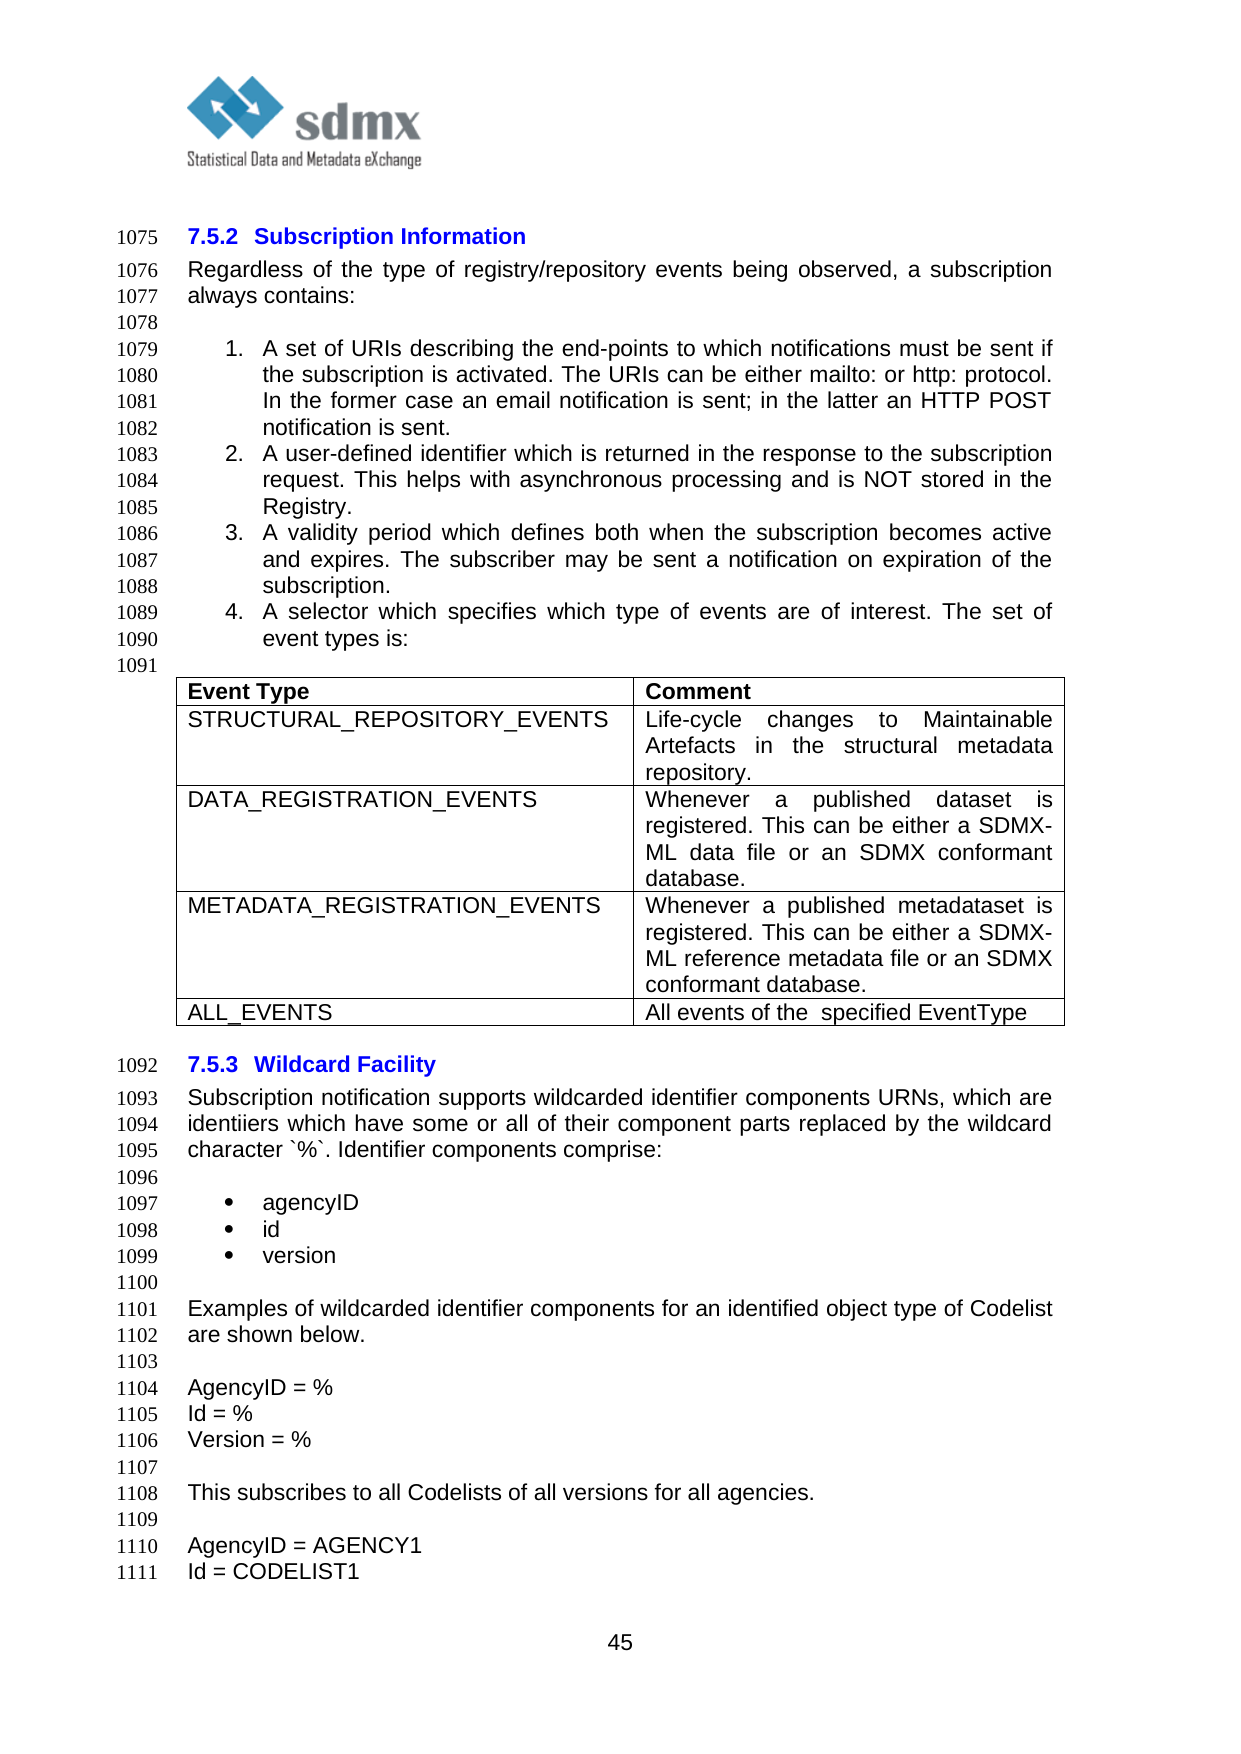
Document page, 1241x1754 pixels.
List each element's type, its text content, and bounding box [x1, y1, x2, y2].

table_cell ALL_EVENTS [177, 999, 633, 1025]
table_cell Whenever a published metadataset is registered. This can be either a SDMX-ML reference metadata file or an SDMX conformant database. [634, 892, 1064, 998]
text Id = % [187, 1400, 1053, 1426]
list A set of URIs describing the end-points to which notifications must be sent if the subscription is activated. The URIs can be either mailto: or http: protocol. In the former case an email notification is sent; in the latter an HTTP POST notification is sent. [225, 335, 1053, 440]
table_cell DATA_REGISTRATION_EVENTS [177, 786, 633, 891]
picture [187, 76, 428, 172]
list A selector which specifies which type of events are of interest. The set of event types is: [225, 598, 1053, 651]
text Subscription notification supports wildcarded identifier components URNs, which are identiiers which have some or all of their component parts replaced by the wildcard character `%`. Identifier components comprise: [187, 1084, 1053, 1163]
list A user-defined identifier which is returned in the response to the subscription request. This helps with asynchronous processing and is NOT stored in the Registry. [225, 440, 1053, 519]
table_cell Life-cycle changes to Maintainable Artefacts in the structural metadata repository. [634, 706, 1064, 785]
text AgencyID = AGENCY1 [187, 1532, 1053, 1558]
list A validity period which defines both when the subscription becomes active and expires. The subscriber may be sent a notification on expiration of the subscription. [225, 519, 1053, 598]
list id [225, 1216, 1053, 1242]
subtitle Subscription Information [187, 223, 1053, 249]
list agencyID [225, 1189, 1053, 1216]
text Regardless of the type of registry/repository events being observed, a subscription always contains: [187, 256, 1053, 308]
list version [225, 1242, 1053, 1268]
text This subscribes to all Codelists of all versions for all agencies. [187, 1479, 1053, 1505]
text AgencyID = % [187, 1374, 1053, 1400]
text Version = % [187, 1426, 1053, 1453]
text Id = CODELIST1 [187, 1558, 1053, 1584]
table_cell STRUCTURAL_REPOSITORY_EVENTS [177, 706, 633, 785]
table_cell METADATA_REGISTRATION_EVENTS [177, 892, 633, 998]
text Examples of wildcarded identifier components for an identified object type of Codelist are shown below. [187, 1294, 1053, 1347]
table_cell All events of the specified EventType [634, 999, 1064, 1025]
table_header Event Type [177, 678, 633, 705]
subtitle Wildcard Facility [187, 1051, 1053, 1077]
table_header Comment [634, 678, 1064, 705]
table_cell Whenever a published dataset is registered. This can be either a SDMX-ML data file or an SDMX conformant database. [634, 786, 1064, 891]
